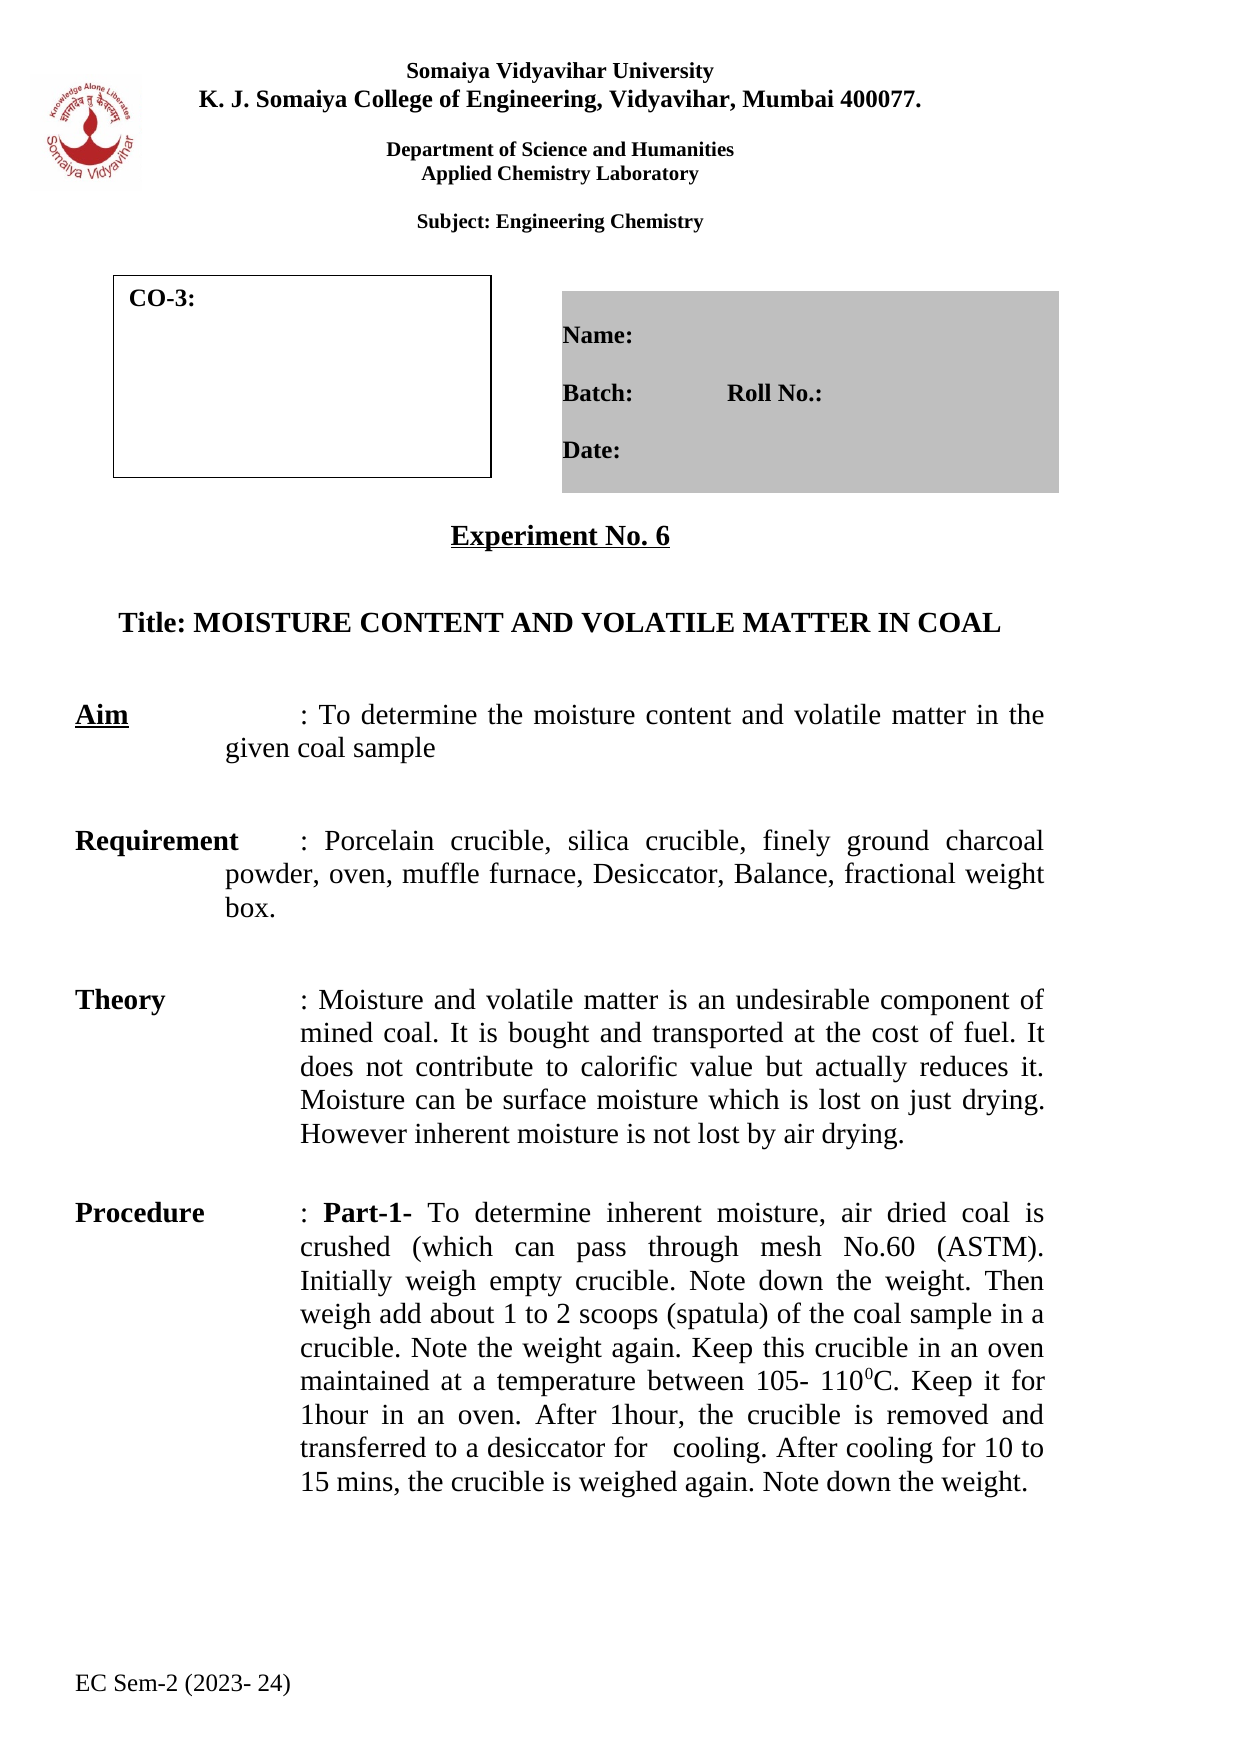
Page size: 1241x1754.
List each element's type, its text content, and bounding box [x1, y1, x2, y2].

text Aim : To determine the moisture content and volatile matter in the given coal sample [75, 697, 1045, 764]
text Experiment No. 6 [75, 518, 1045, 551]
text Theory : Moisture and volatile matter is an undesirable component of mined coal. It is bought and transported at the cost of fuel. It does not contribute to calorific value but actually reduces it. Moisture can be surface moisture which is lost on just drying. However inherent moisture is not lost by air drying. [75, 982, 1045, 1149]
text Requirement : Porcelain crucible, silica crucible, finely ground charcoal powder, oven, muffle furnace, Desiccator, Balance, fractional weight box. [75, 823, 1045, 923]
text Name: [562, 320, 1059, 349]
text Procedure : Part-1- To determine inherent moisture, air dried coal is crushed (which can pass through mesh No.60 (ASTM). Initially weigh empty crucible. Note down the weight. Then weigh add about 1 to 2 scoops (spatula) of the coal sample in a crucible. Note the weight again. Keep this crucible in an oven maintained at a temperature between 105- 1100C. Keep it for 1hour in an oven. After 1hour, the crucible is removed and transferred to a desiccator for cooling. After cooling for 10 to 15 mins, the crucible is weighed again. Note down the weight. [75, 1196, 1045, 1497]
text Batch: Roll No.: [562, 378, 1059, 406]
text Date: [562, 435, 1059, 464]
subtitle Title: MOISTURE CONTENT AND VOLATILE MATTER IN COAL [75, 605, 1045, 638]
picture [30, 74, 143, 191]
